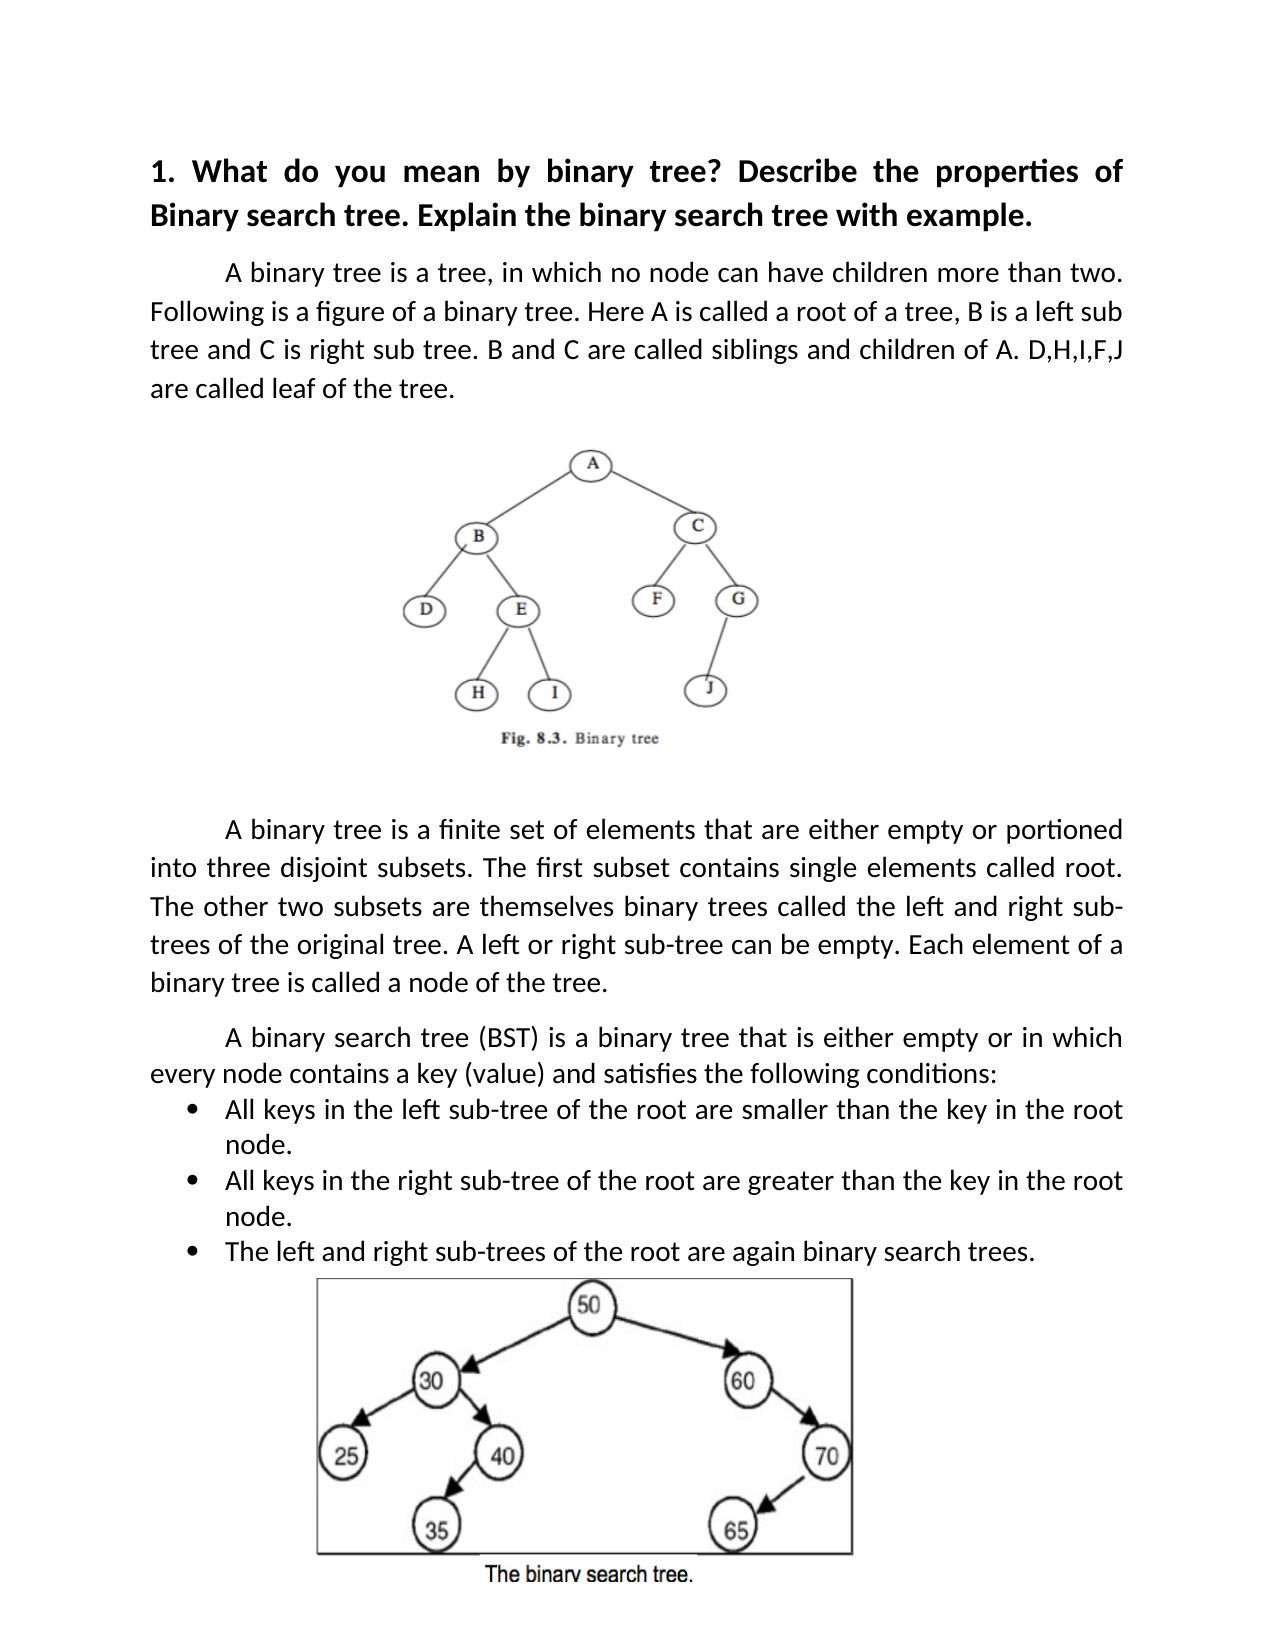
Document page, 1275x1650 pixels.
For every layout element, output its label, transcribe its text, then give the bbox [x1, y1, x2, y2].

picture [389, 435, 780, 751]
text A binary tree is a tree, in which no node can have children more than two. Following is a figure of a binary tree. Here A is called a root of a tree, B is a left sub tree and C is right sub tree. B and C are called siblings and children of A. D,H,I,F,J are called leaf of the tree. [150, 254, 1125, 406]
list All keys in the left sub-tree of the root are smaller than the key in the root node. [187, 1091, 1125, 1162]
list The left and right sub-trees of the root are again binary search trees. [187, 1233, 1125, 1269]
list All keys in the right sub-tree of the root are greater than the key in the root node. [187, 1162, 1125, 1233]
text A binary search tree (BST) is a binary tree that is either empty or in which every node contains a key (value) and satisfies the following conditions: [150, 1019, 1125, 1091]
text A binary tree is a finite set of elements that are either empty or portioned into three disjoint subsets. The first subset contains single elements called root. The other two subsets are themselves binary trees called the left and right sub-trees of the original tree. A left or right sub-tree can be empty. Each element of a binary tree is called a node of the tree. [150, 811, 1125, 1000]
text 1. What do you mean by binary tree? Describe the properties of Binary search tree. Explain the binary search tree with example. [150, 150, 1125, 235]
picture [301, 1278, 873, 1582]
